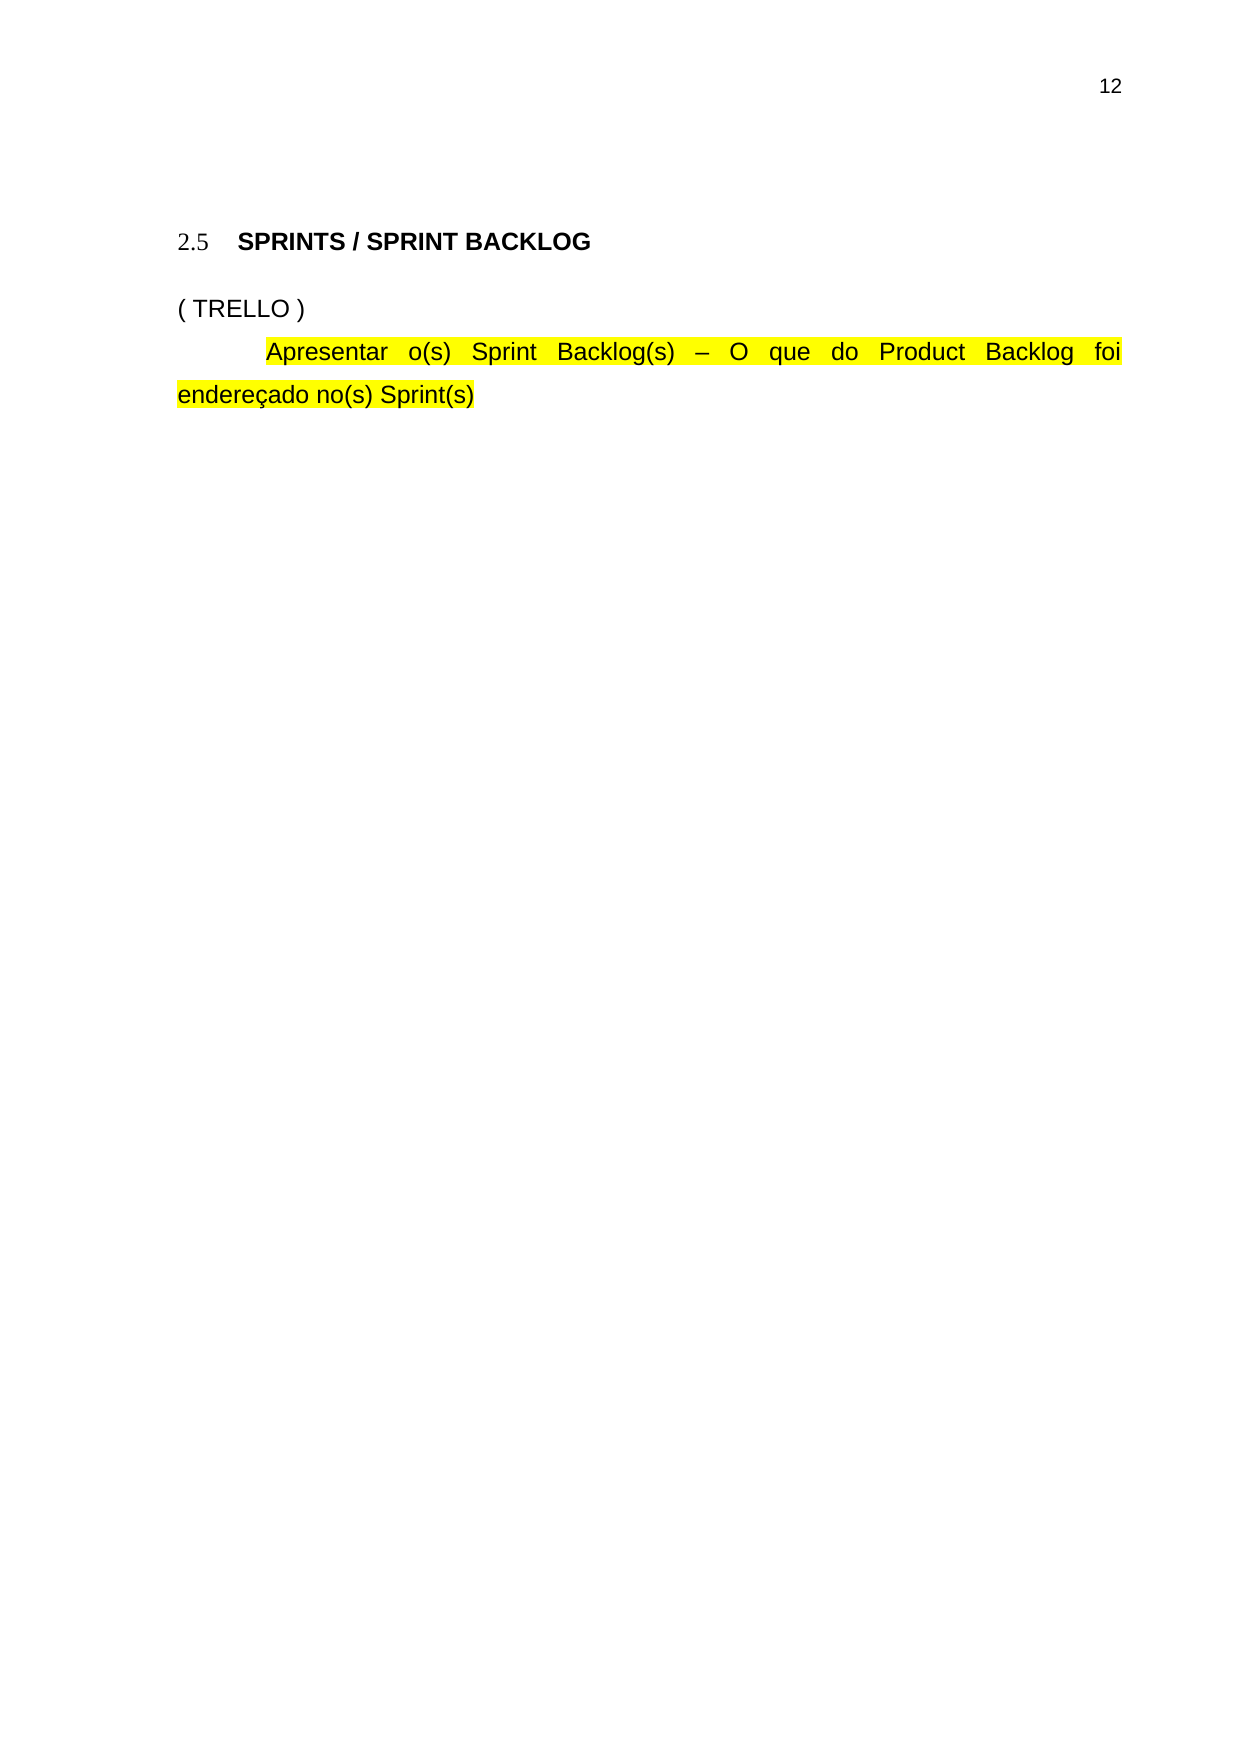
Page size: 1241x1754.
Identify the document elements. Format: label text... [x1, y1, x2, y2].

text ( TRELLO ) [177, 293, 1122, 322]
text Apresentar o(s) Sprint Backlog(s) – O que do Product Backlog foi endereçado no(s) Sprint(s) [177, 337, 1122, 408]
subtitle Sprints / sprint backlog [177, 227, 1122, 256]
